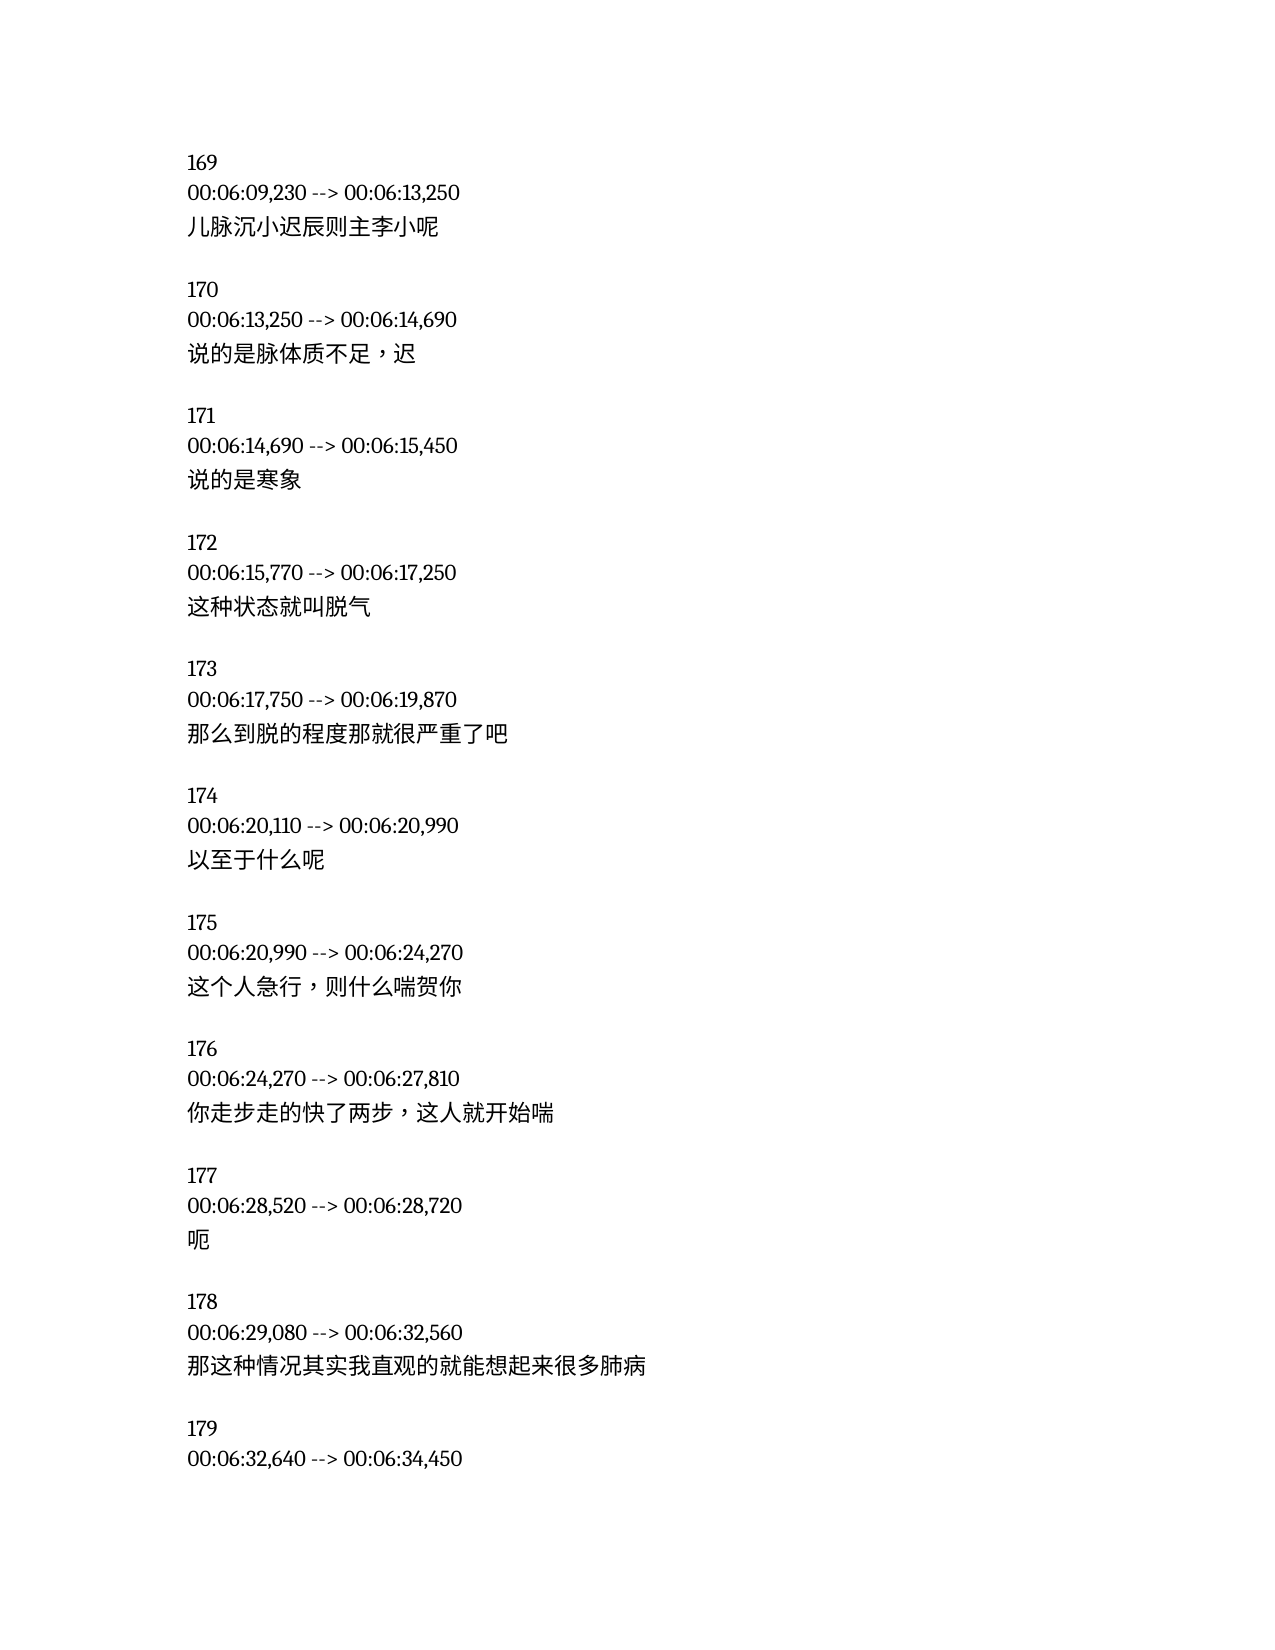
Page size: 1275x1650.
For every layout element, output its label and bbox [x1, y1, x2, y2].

text [187, 150, 1087, 1472]
